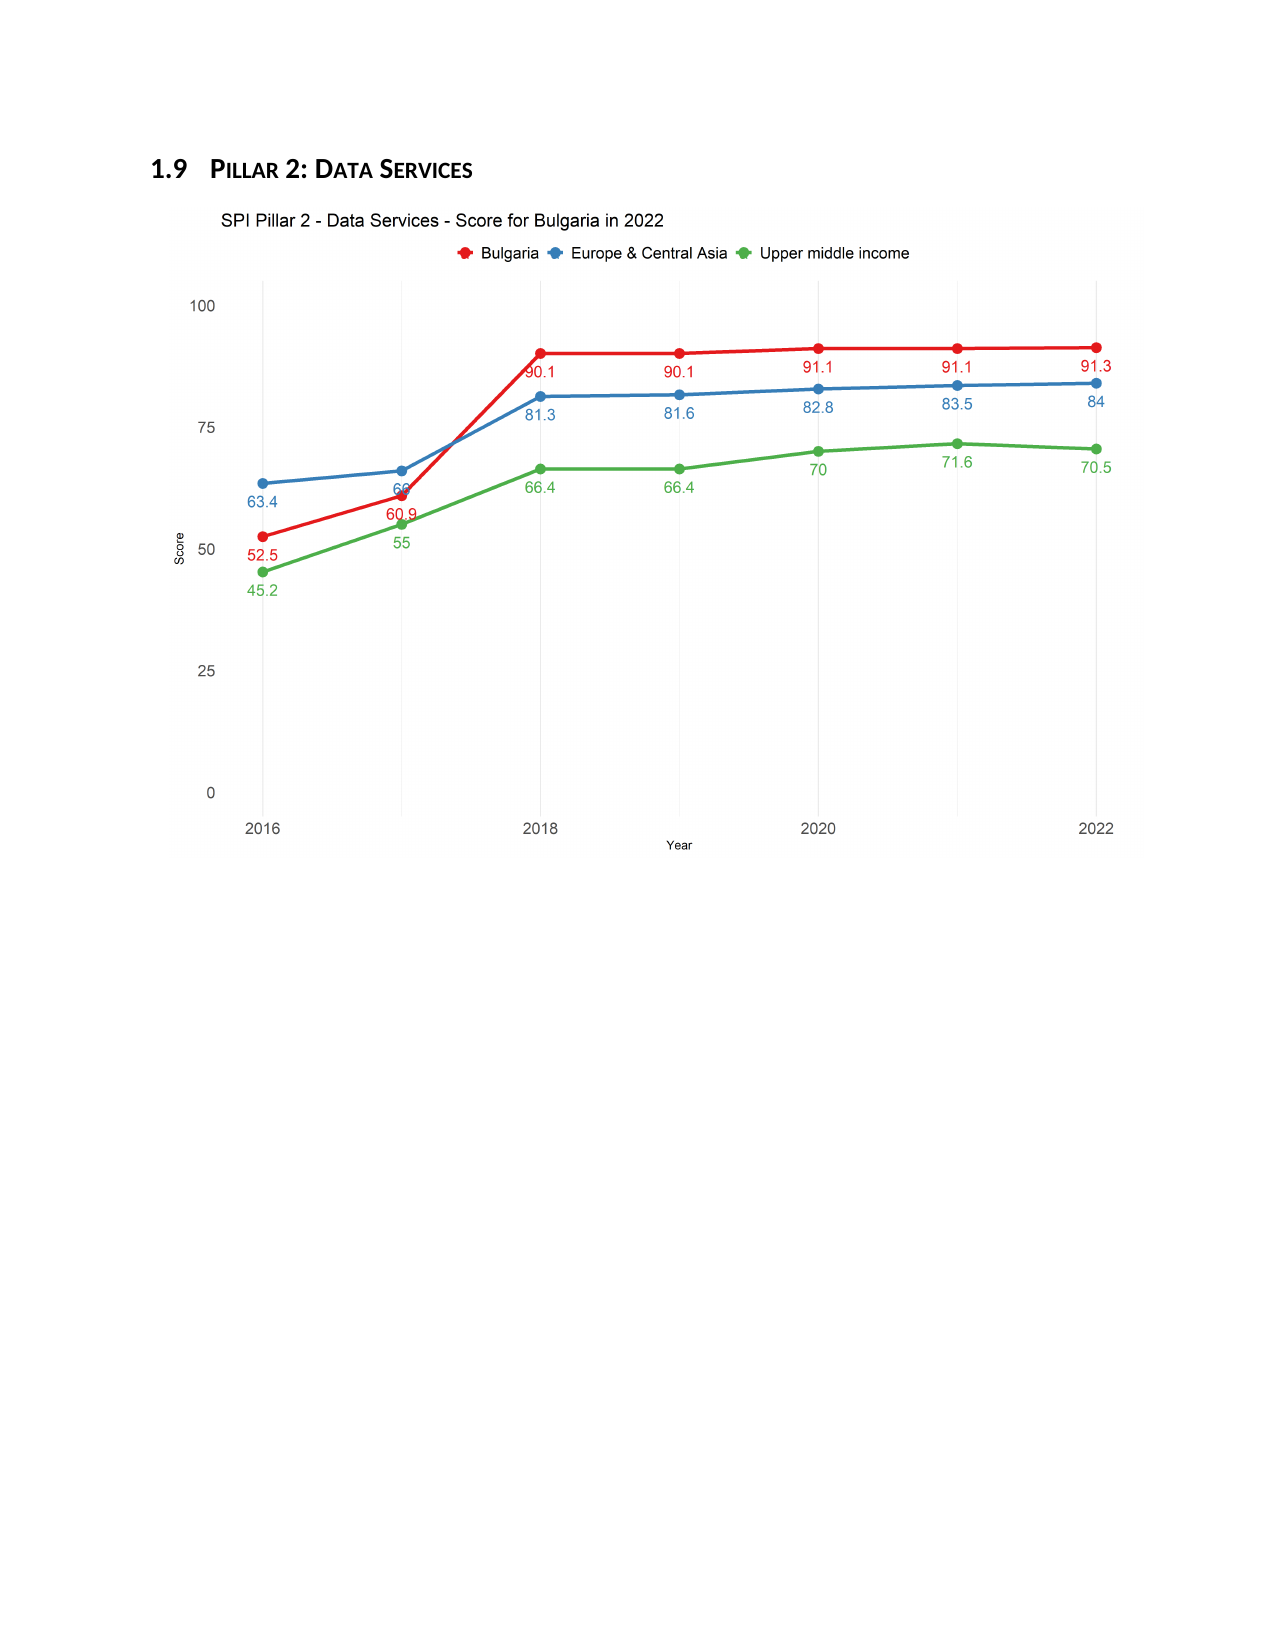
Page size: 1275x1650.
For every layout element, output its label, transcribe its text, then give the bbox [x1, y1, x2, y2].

picture [168, 207, 1144, 858]
subtitle Pillar 2: Data Services [150, 150, 1125, 186]
